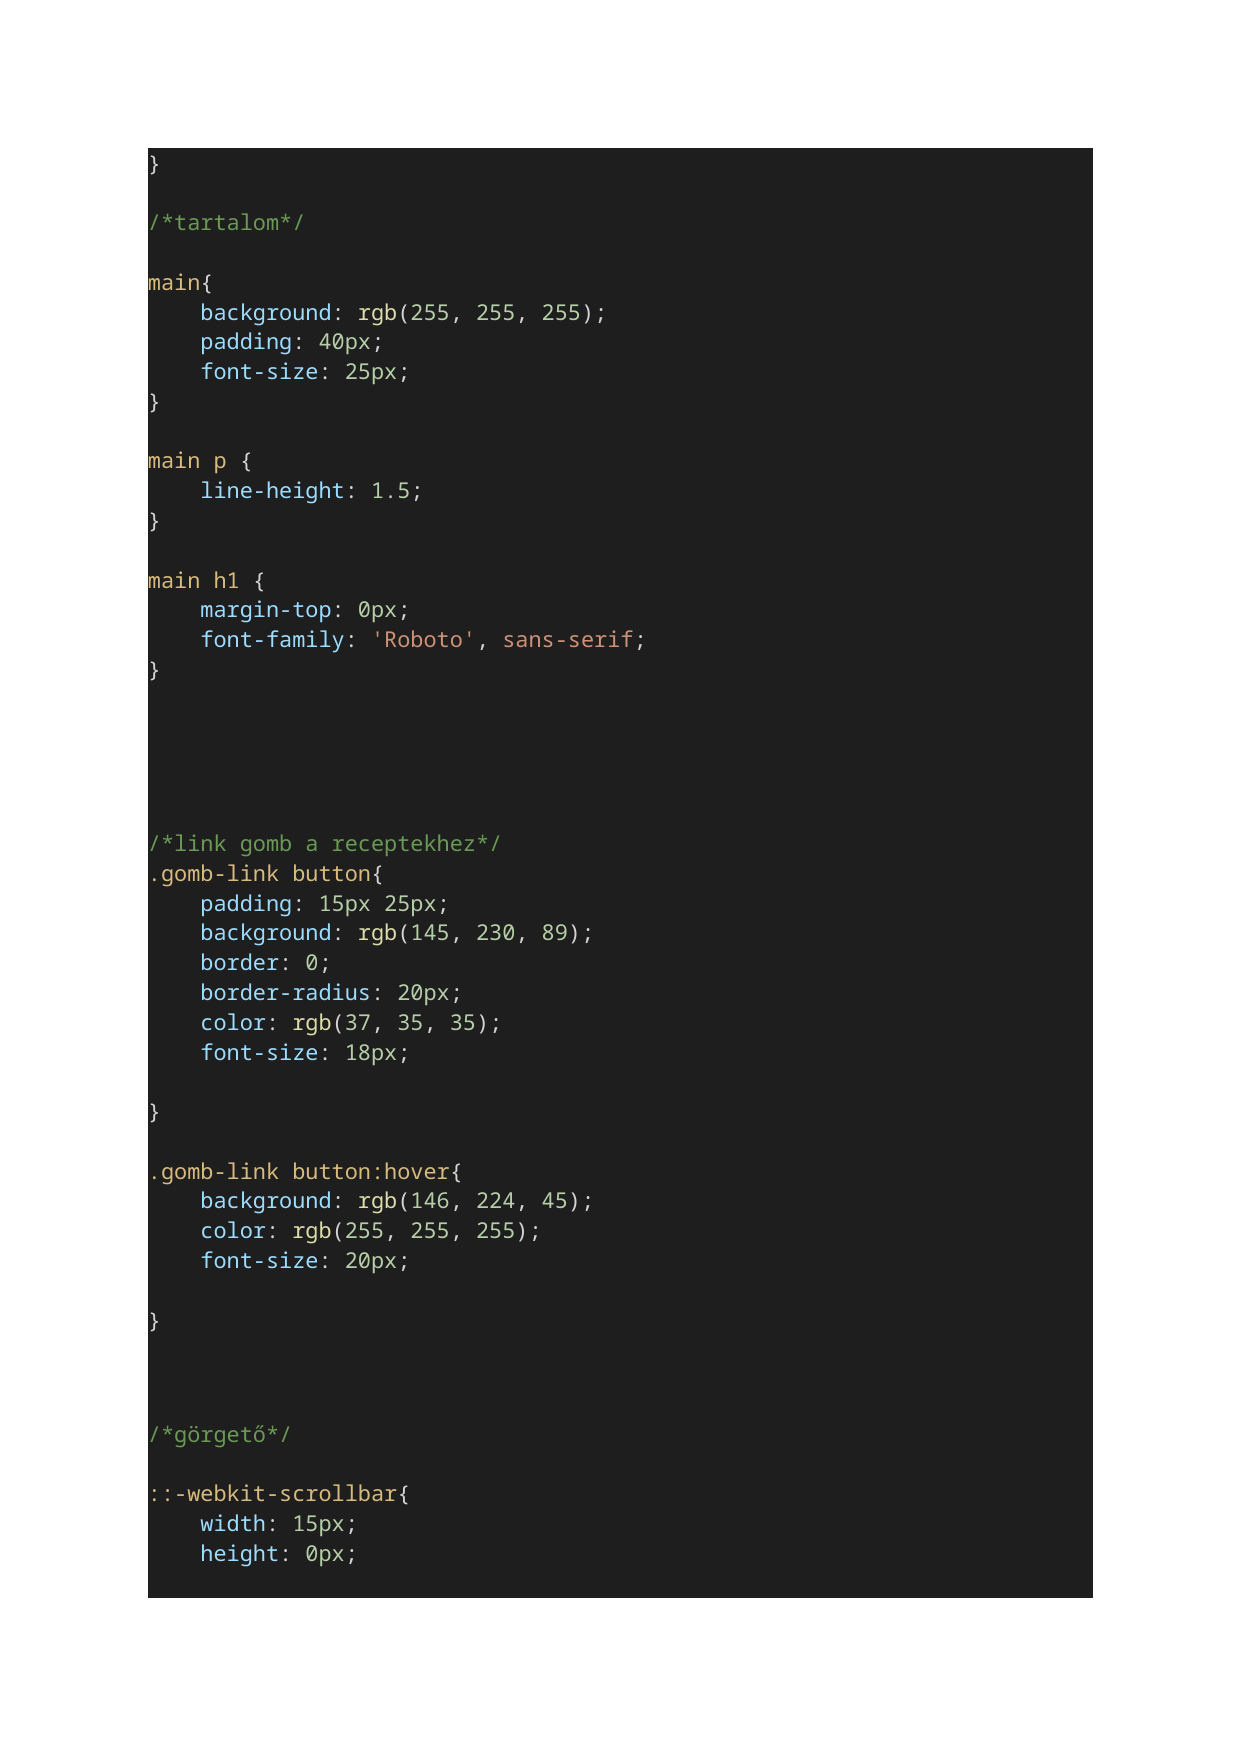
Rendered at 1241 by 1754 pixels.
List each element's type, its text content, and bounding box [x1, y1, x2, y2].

text border-radius: 20px; [148, 977, 1093, 1007]
text font-size: 18px; [148, 1036, 1093, 1066]
text } [148, 1096, 1093, 1126]
text /*tartalom*/ [148, 207, 1093, 237]
text .gomb-link button{ [148, 858, 1093, 887]
text color: rgb(37, 35, 35); [148, 1007, 1093, 1036]
text } [148, 654, 1093, 684]
text font-size: 20px; [148, 1245, 1093, 1275]
text ::-webkit-scrollbar{ [148, 1478, 1093, 1508]
text } [148, 148, 1093, 177]
text color: rgb(255, 255, 255); [148, 1215, 1093, 1245]
text border: 0; [148, 947, 1093, 977]
text /*link gomb a receptekhez*/ [148, 828, 1093, 858]
text main h1 { [148, 565, 1093, 594]
text font-size: 25px; [148, 356, 1093, 386]
text main{ [148, 267, 1093, 297]
text main p { [148, 446, 1093, 475]
text background: rgb(255, 255, 255); [148, 297, 1093, 326]
text height: 0px; [148, 1538, 1093, 1568]
text background: rgb(146, 224, 45); [148, 1185, 1093, 1215]
text padding: 15px 25px; [148, 887, 1093, 917]
text font-family: 'Roboto', sans-serif; [148, 624, 1093, 654]
text margin-top: 0px; [148, 594, 1093, 624]
text background: rgb(145, 230, 89); [148, 917, 1093, 947]
text padding: 40px; [148, 326, 1093, 356]
text width: 15px; [148, 1508, 1093, 1538]
text } [148, 1304, 1093, 1334]
text } [148, 505, 1093, 535]
text /*görgető*/ [148, 1419, 1093, 1449]
text .gomb-link button:hover{ [148, 1156, 1093, 1185]
text line-height: 1.5; [148, 475, 1093, 505]
text } [148, 386, 1093, 416]
